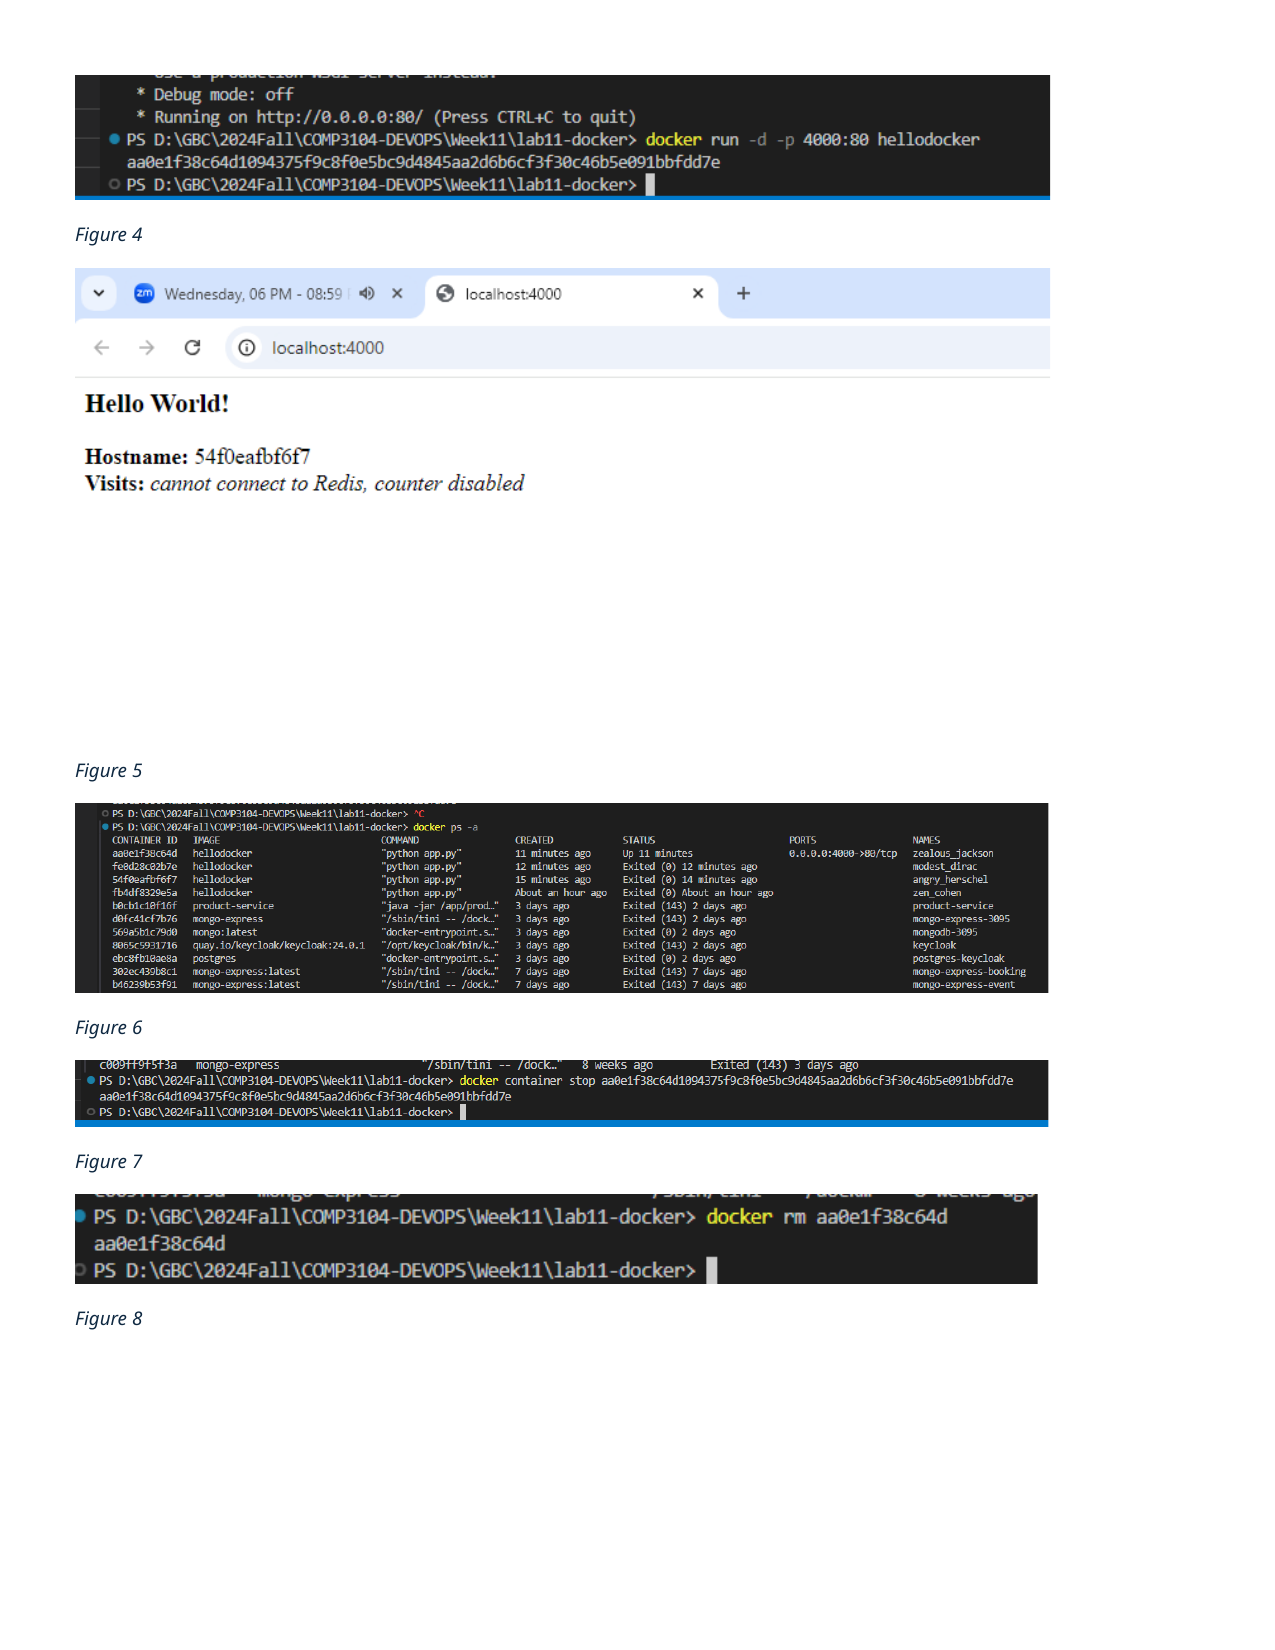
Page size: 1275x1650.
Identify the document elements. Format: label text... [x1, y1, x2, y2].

picture [75, 75, 1050, 200]
picture [75, 803, 1049, 993]
picture [75, 268, 1050, 736]
picture [75, 1194, 1038, 1284]
picture [75, 1060, 1049, 1127]
